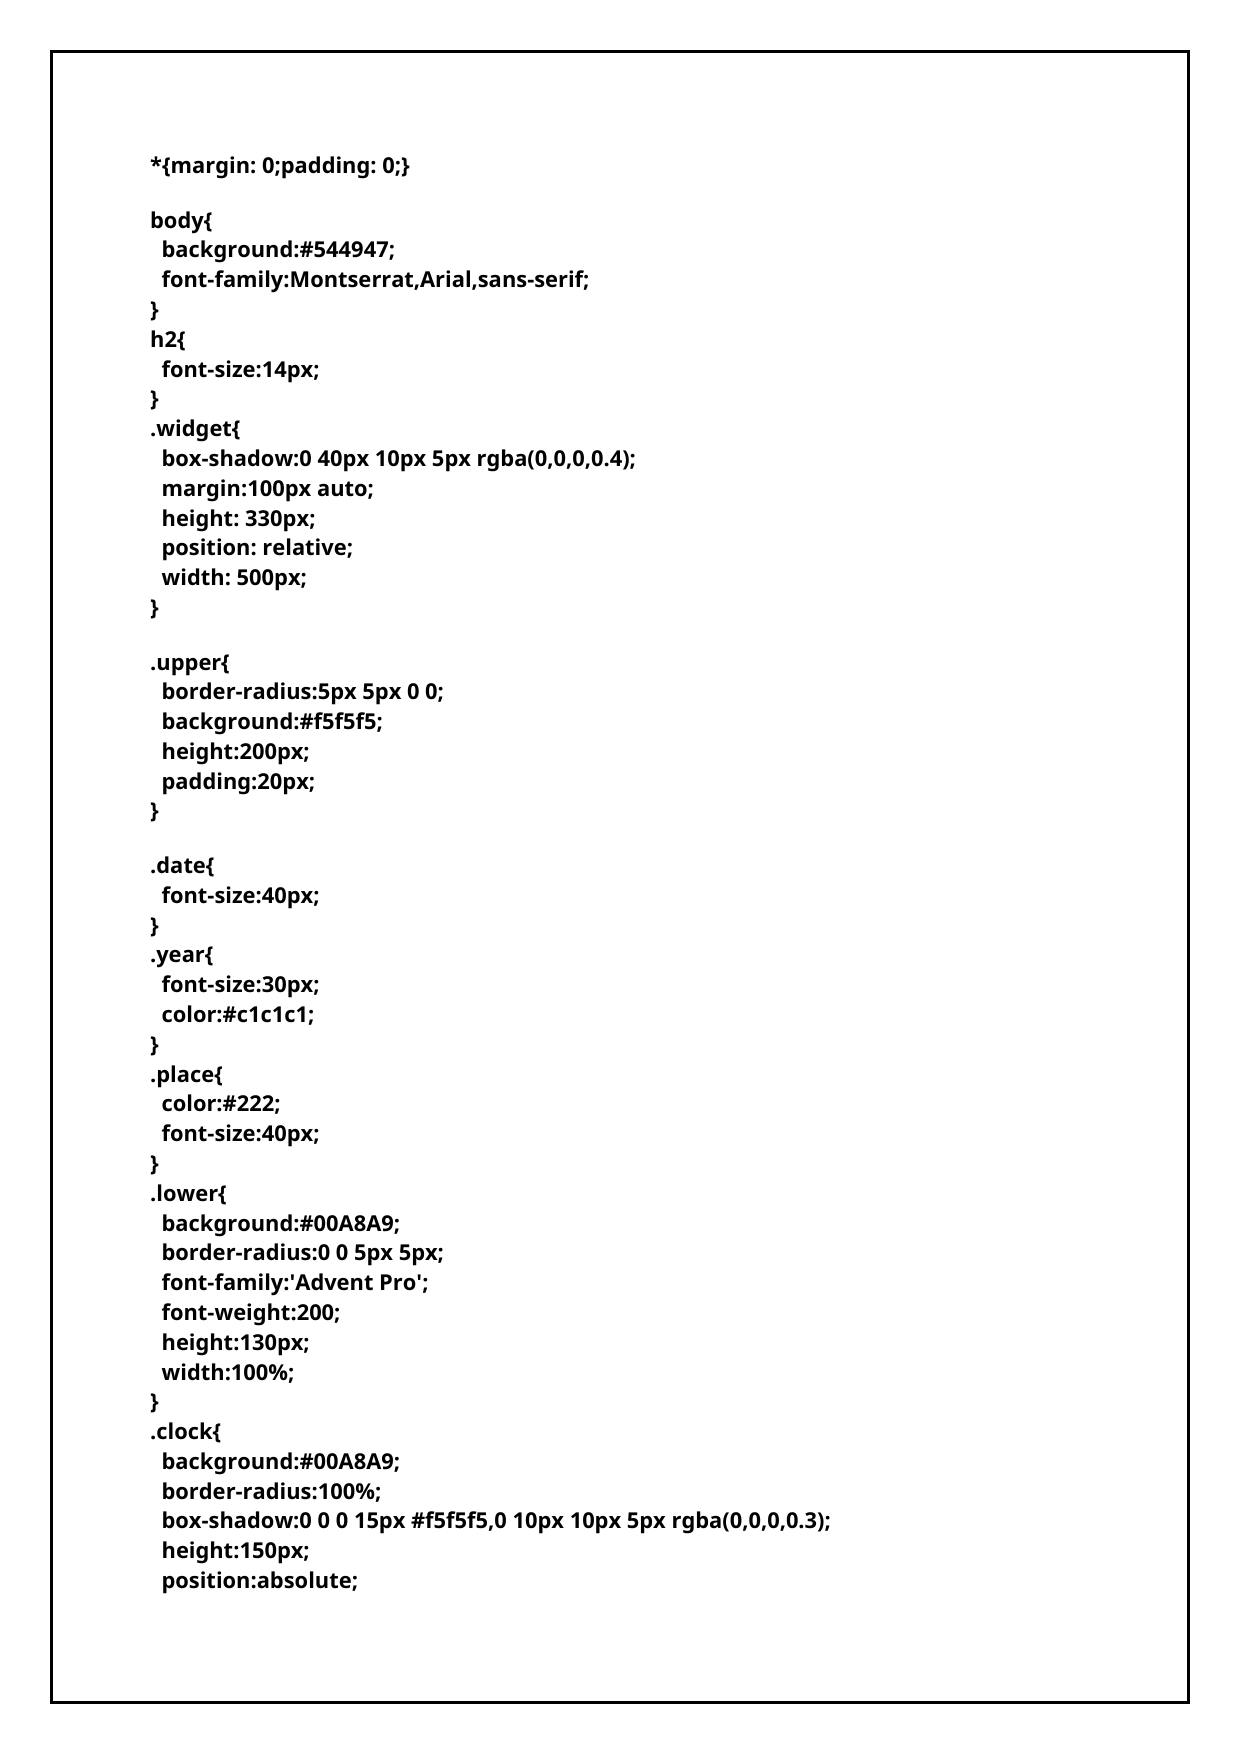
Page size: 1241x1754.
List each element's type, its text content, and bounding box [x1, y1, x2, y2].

text background:#00A8A9; [150, 1446, 1090, 1476]
text height:150px; [150, 1535, 1090, 1565]
text } [150, 294, 1090, 324]
text .upper{ [150, 646, 1090, 676]
text background:#00A8A9; [150, 1207, 1090, 1237]
text border-radius:5px 5px 0 0; [150, 676, 1090, 706]
text } [150, 1148, 1090, 1178]
text box-shadow:0 0 0 15px #f5f5f5,0 10px 10px 5px rgba(0,0,0,0.3); [150, 1505, 1090, 1535]
text width:100%; [150, 1356, 1090, 1386]
text position:absolute; [150, 1565, 1090, 1595]
text } [150, 795, 1090, 825]
text position: relative; [150, 532, 1090, 562]
text } [150, 1386, 1090, 1416]
text padding:20px; [150, 766, 1090, 795]
text color:#222; [150, 1088, 1090, 1118]
text } [150, 592, 1090, 622]
text .date{ [150, 850, 1090, 880]
text background:#f5f5f5; [150, 706, 1090, 736]
text font-weight:200; [150, 1297, 1090, 1327]
text box-shadow:0 40px 10px 5px rgba(0,0,0,0.4); [150, 443, 1090, 473]
text font-size:40px; [150, 880, 1090, 909]
text } [150, 1029, 1090, 1058]
text background:#544947; [150, 234, 1090, 264]
text height: 330px; [150, 502, 1090, 532]
text } [150, 909, 1090, 939]
text height:200px; [150, 736, 1090, 766]
text .clock{ [150, 1416, 1090, 1446]
text font-size:14px; [150, 353, 1090, 383]
text font-family:Montserrat,Arial,sans-serif; [150, 264, 1090, 294]
text .widget{ [150, 413, 1090, 443]
text .year{ [150, 939, 1090, 969]
text border-radius:0 0 5px 5px; [150, 1237, 1090, 1267]
text border-radius:100%; [150, 1476, 1090, 1505]
text font-size:30px; [150, 969, 1090, 999]
text font-family:'Advent Pro'; [150, 1267, 1090, 1297]
text margin:100px auto; [150, 473, 1090, 502]
text body{ [150, 204, 1090, 234]
text .lower{ [150, 1178, 1090, 1207]
text h2{ [150, 324, 1090, 353]
text color:#c1c1c1; [150, 999, 1090, 1029]
text *{margin: 0;padding: 0;} [150, 150, 1090, 180]
text height:130px; [150, 1327, 1090, 1356]
text width: 500px; [150, 562, 1090, 592]
text .place{ [150, 1058, 1090, 1088]
text } [150, 383, 1090, 413]
text font-size:40px; [150, 1118, 1090, 1148]
